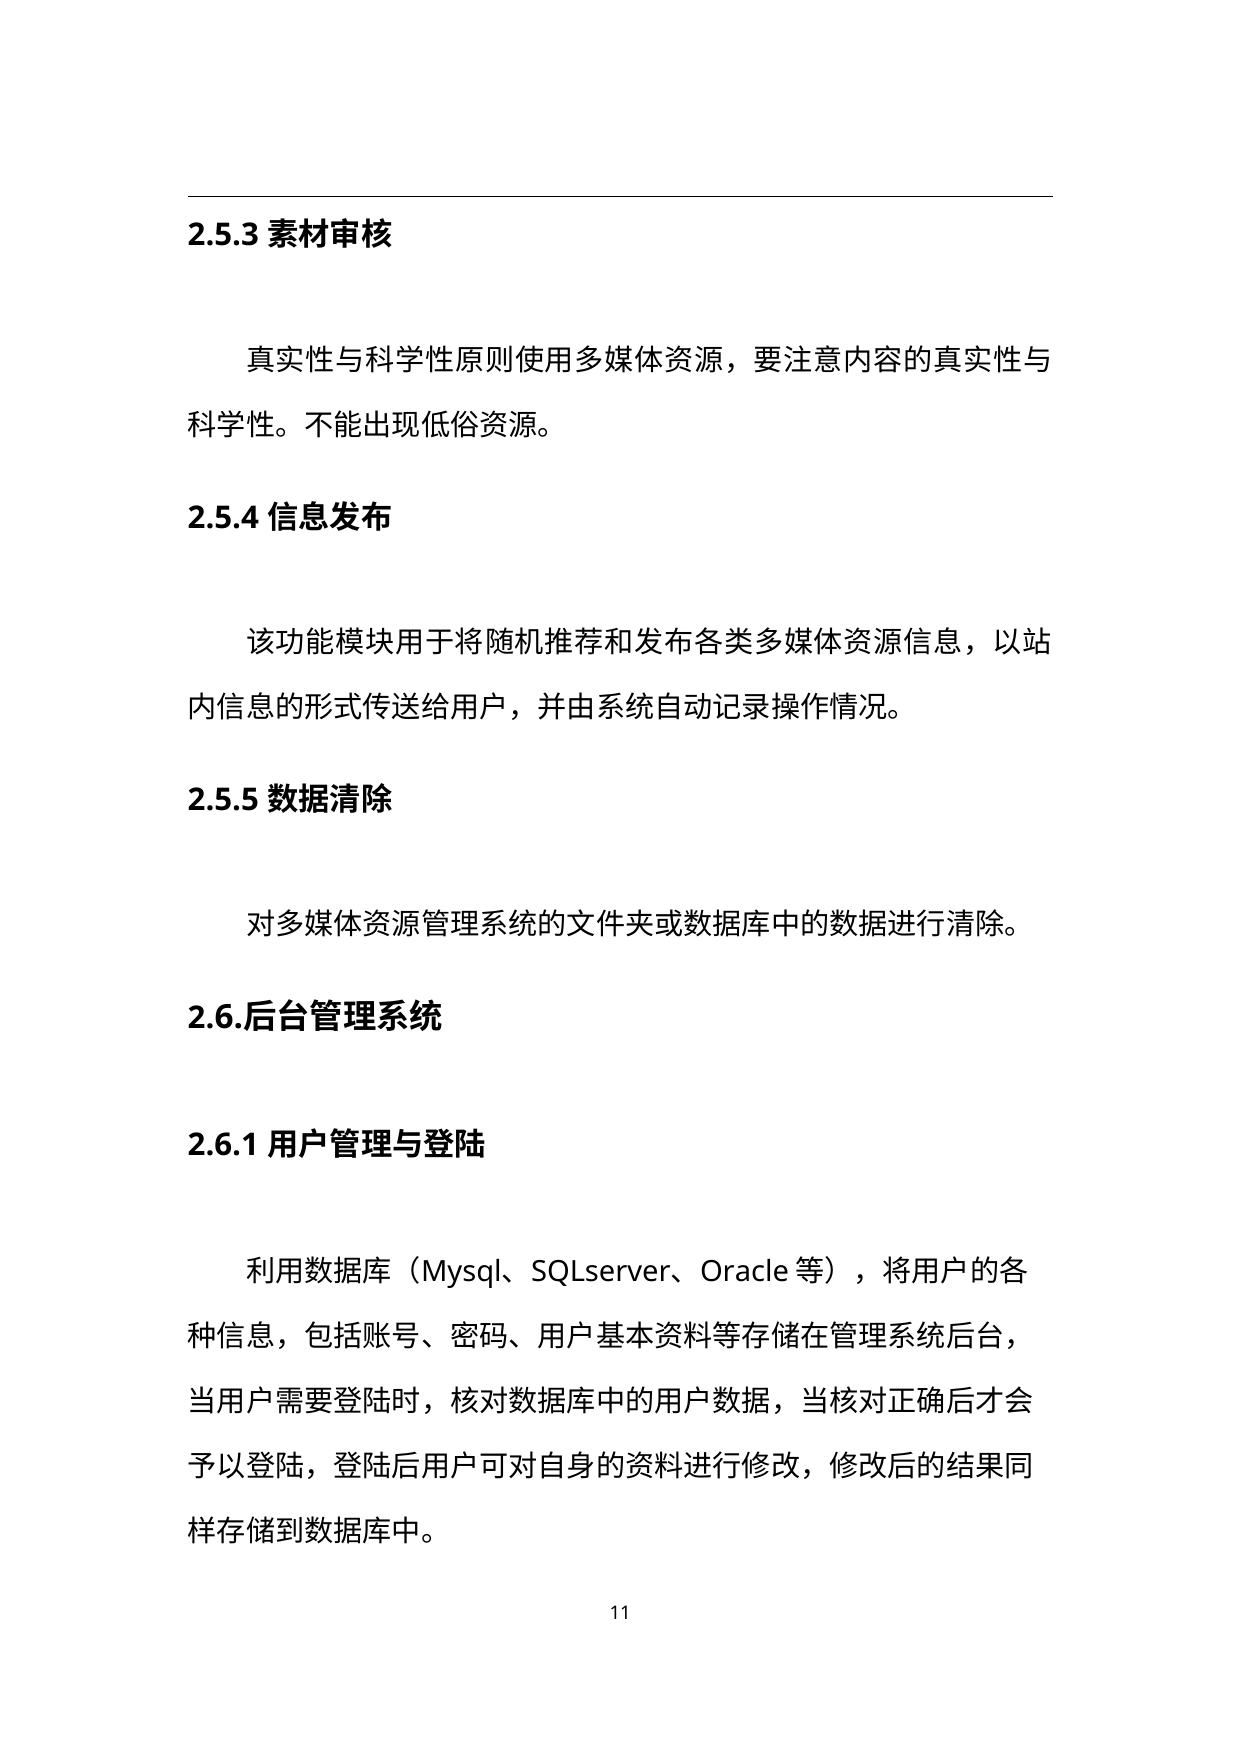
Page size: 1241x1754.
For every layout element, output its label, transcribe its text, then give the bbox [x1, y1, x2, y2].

text 该功能模块用于将随机推荐和发布各类多媒体资源信息，以站内信息的形式传送给用户，并由系统自动记录操作情况。 [187, 607, 1053, 737]
subtitle 2.5.3 素材审核 [187, 200, 1053, 265]
subtitle 2.6.1 用户管理与登陆 [187, 1109, 1053, 1174]
text 对多媒体资源管理系统的文件夹或数据库中的数据进行清除。 [187, 889, 1053, 954]
subtitle 2.6.后台管理系统 [187, 982, 1053, 1047]
subtitle 2.5.4 信息发布 [187, 482, 1053, 547]
text 利用数据库（Mysql、SQLserver、Oracle等），将用户的各种信息，包括账号、密码、用户基本资料等存储在管理系统后台，当用户需要登陆时，核对数据库中的用户数据，当核对正确后才会予以登陆，登陆后用户可对自身的资料进行修改，修改后的结果同样存储到数据库中。 [187, 1236, 1053, 1561]
text 真实性与科学性原则使用多媒体资源，要注意内容的真实性与科学性。不能出现低俗资源。 [187, 325, 1053, 455]
subtitle 2.5.5 数据清除 [187, 764, 1053, 829]
